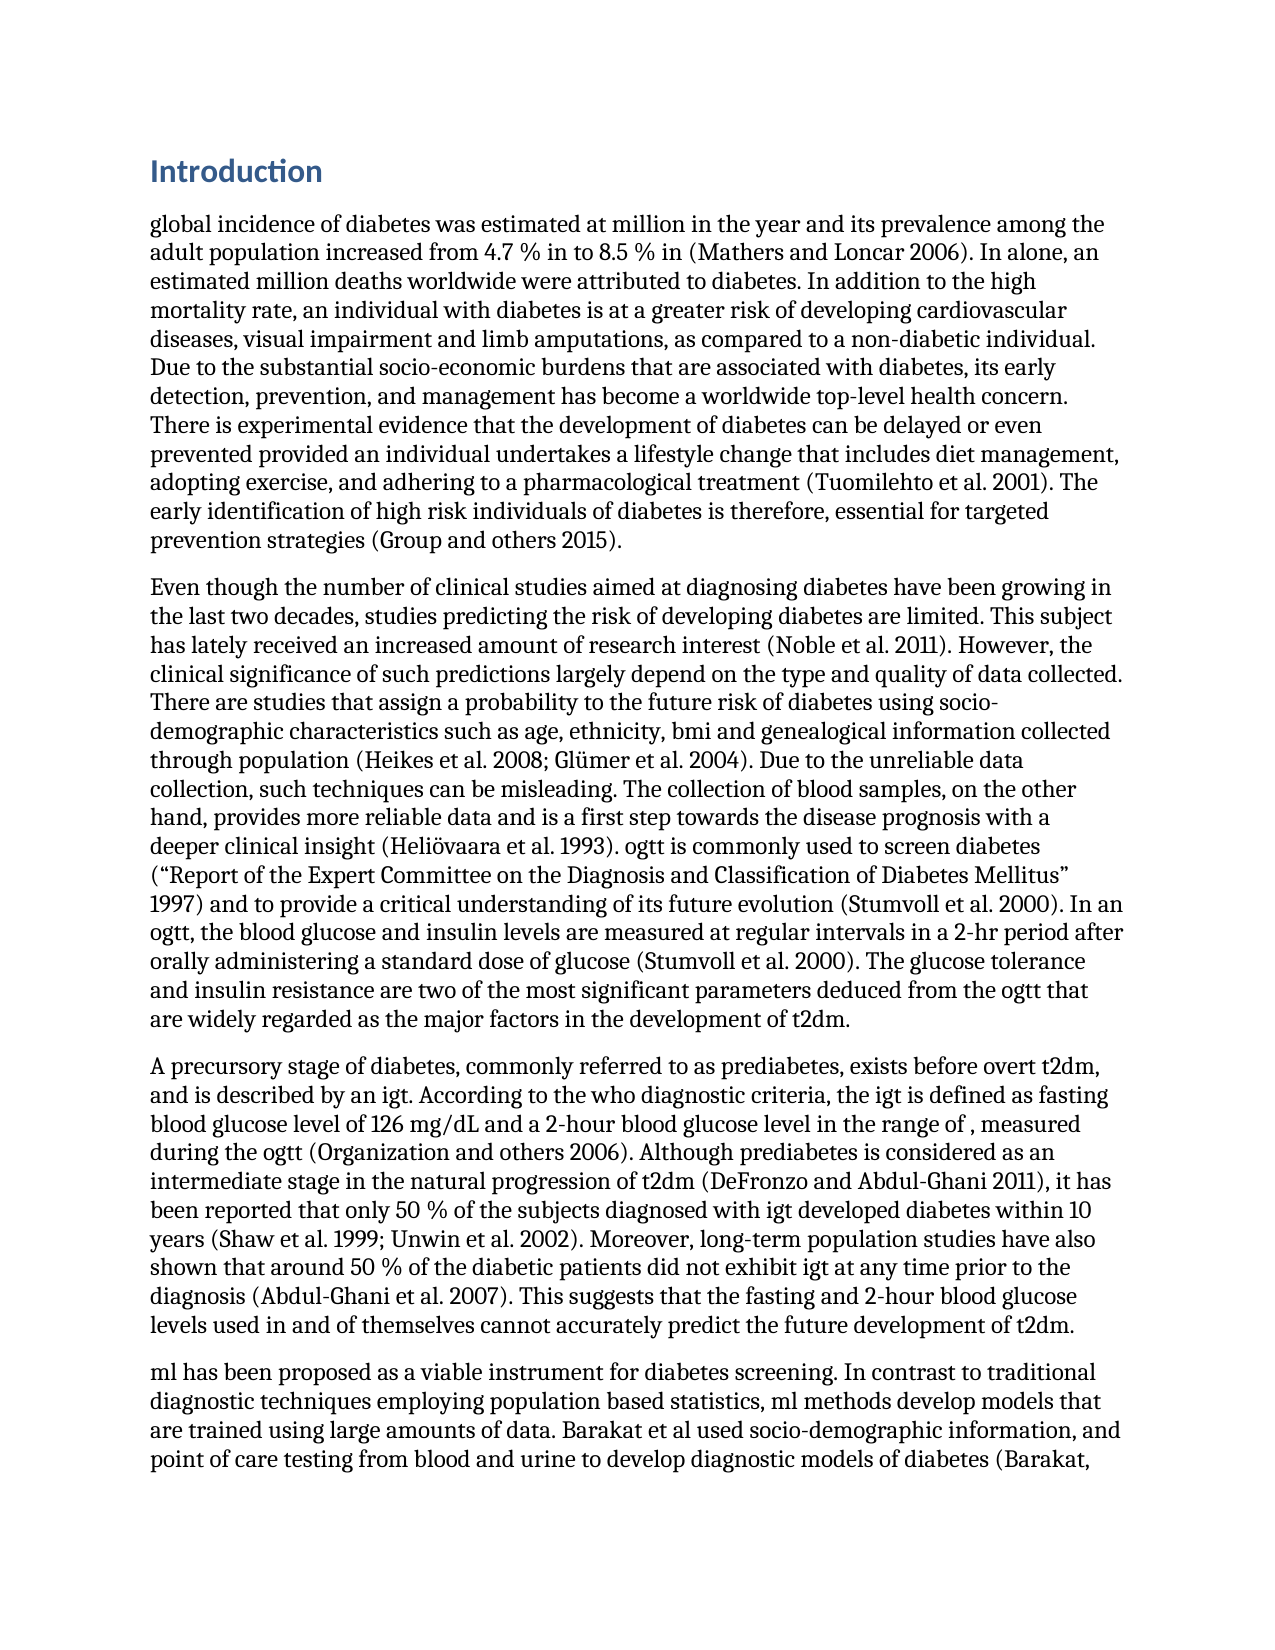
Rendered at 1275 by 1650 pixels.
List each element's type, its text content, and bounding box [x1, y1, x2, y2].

text global incidence of diabetes was estimated at million in the year and its prevalence among the adult population increased from 4.7 % in to 8.5 % in (Mathers and Loncar 2006). In alone, an estimated million deaths worldwide were attributed to diabetes. In addition to the high mortality rate, an individual with diabetes is at a greater risk of developing cardiovascular diseases, visual impairment and limb amputations, as compared to a non-diabetic individual. Due to the substantial socio-economic burdens that are associated with diabetes, its early detection, prevention, and management has become a worldwide top-level health concern. There is experimental evidence that the development of diabetes can be delayed or even prevented provided an individual undertakes a lifestyle change that includes diet management, adopting exercise, and adhering to a pharmacological treatment (Tuomilehto et al. 2001). The early identification of high risk individuals of diabetes is therefore, essential for targeted prevention strategies (Group and others 2015). [150, 209, 1125, 554]
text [150, 1358, 1125, 1473]
text Even though the number of clinical studies aimed at diagnosing diabetes have been growing in the last two decades, studies predicting the risk of developing diabetes are limited. This subject has lately received an increased amount of research interest (Noble et al. 2011). However, the clinical significance of such predictions largely depend on the type and quality of data collected. There are studies that assign a probability to the future risk of diabetes using socio-demographic characteristics such as age, ethnicity, bmi and genealogical information collected through population (Heikes et al. 2008; Glümer et al. 2004). Due to the unreliable data collection, such techniques can be misleading. The collection of blood samples, on the other hand, provides more reliable data and is a first step towards the disease prognosis with a deeper clinical insight (Heliövaara et al. 1993). ogtt is commonly used to screen diabetes (“Report of the Expert Committee on the Diagnosis and Classification of Diabetes Mellitus” 1997) and to provide a critical understanding of its future evolution (Stumvoll et al. 2000). In an ogtt, the blood glucose and insulin levels are measured at regular intervals in a 2-hr period after orally administering a standard dose of glucose (Stumvoll et al. 2000). The glucose tolerance and insulin resistance are two of the most significant parameters deduced from the ogtt that are widely regarded as the major factors in the development of t2dm. [150, 573, 1125, 1033]
text A precursory stage of diabetes, commonly referred to as prediabetes, exists before overt t2dm, and is described by an igt. According to the who diagnostic criteria, the igt is defined as fasting blood glucose level of 126 mg/dL and a 2-hour blood glucose level in the range of , measured during the ogtt (Organization and others 2006). Although prediabetes is considered as an intermediate stage in the natural progression of t2dm (DeFronzo and Abdul-Ghani 2011), it has been reported that only 50 % of the subjects diagnosed with igt developed diabetes within 10 years (Shaw et al. 1999; Unwin et al. 2002). Moreover, long-term population studies have also shown that around 50 % of the diabetic patients did not exhibit igt at any time prior to the diagnosis (Abdul-Ghani et al. 2007). This suggests that the fasting and 2-hour blood glucose levels used in and of themselves cannot accurately predict the future development of t2dm. [150, 1052, 1125, 1339]
subtitle Introduction [150, 150, 1125, 191]
